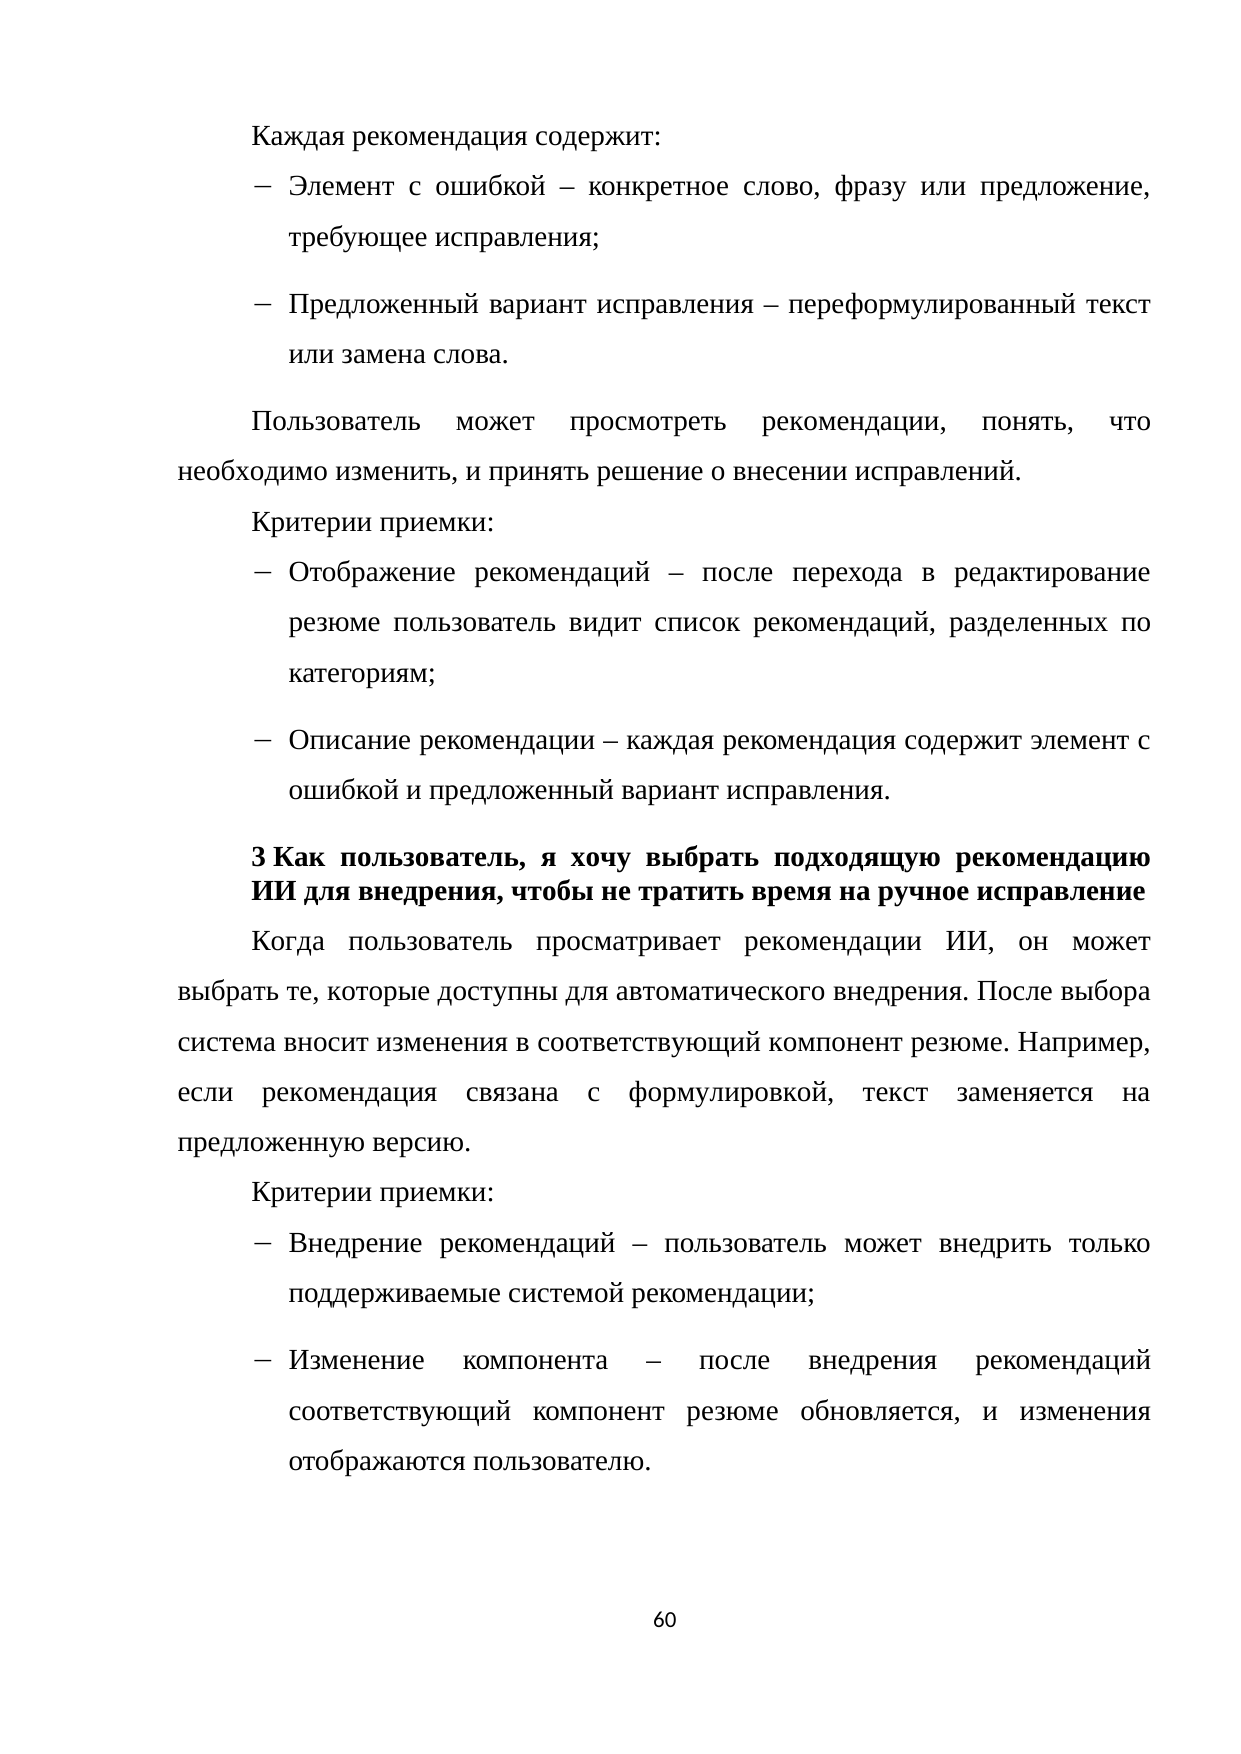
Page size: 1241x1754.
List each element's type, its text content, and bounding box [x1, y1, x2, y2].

text Внедрение рекомендаций – пользователь может внедрить только поддерживаемые системой рекомендации; [251, 1225, 1152, 1309]
text Критерии приемки: [177, 504, 1152, 537]
text Пользователь может просмотреть рекомендации, понять, что необходимо изменить, и принять решение о внесении исправлений. [177, 403, 1152, 487]
text Описание рекомендации – каждая рекомендация содержит элемент с ошибкой и предложенный вариант исправления. [251, 722, 1152, 806]
text Изменение компонента – после внедрения рекомендаций соответствующий компонент резюме обновляется, и изменения отображаются пользователю. [251, 1342, 1152, 1477]
text Когда пользователь просматривает рекомендации ИИ, он может выбрать те, которые доступны для автоматического внедрения. После выбора система вносит изменения в соответствующий компонент резюме. Например, если рекомендация связана с формулировкой, текст заменяется на предложенную версию. [177, 923, 1152, 1158]
text Отображение рекомендаций – после перехода в редактирование резюме пользователь видит список рекомендаций, разделенных по категориям; [251, 554, 1152, 688]
text Предложенный вариант исправления – переформулированный текст или замена слова. [251, 286, 1152, 370]
text Каждая рекомендация содержит: [177, 118, 1152, 152]
text Как пользователь, я хочу выбрать подходящую рекомендацию ИИ для внедрения, чтобы не тратить время на ручное исправление [251, 839, 1152, 906]
text Критерии приемки: [177, 1174, 1152, 1208]
text Элемент с ошибкой – конкретное слово, фразу или предложение, требующее исправления; [251, 168, 1152, 252]
